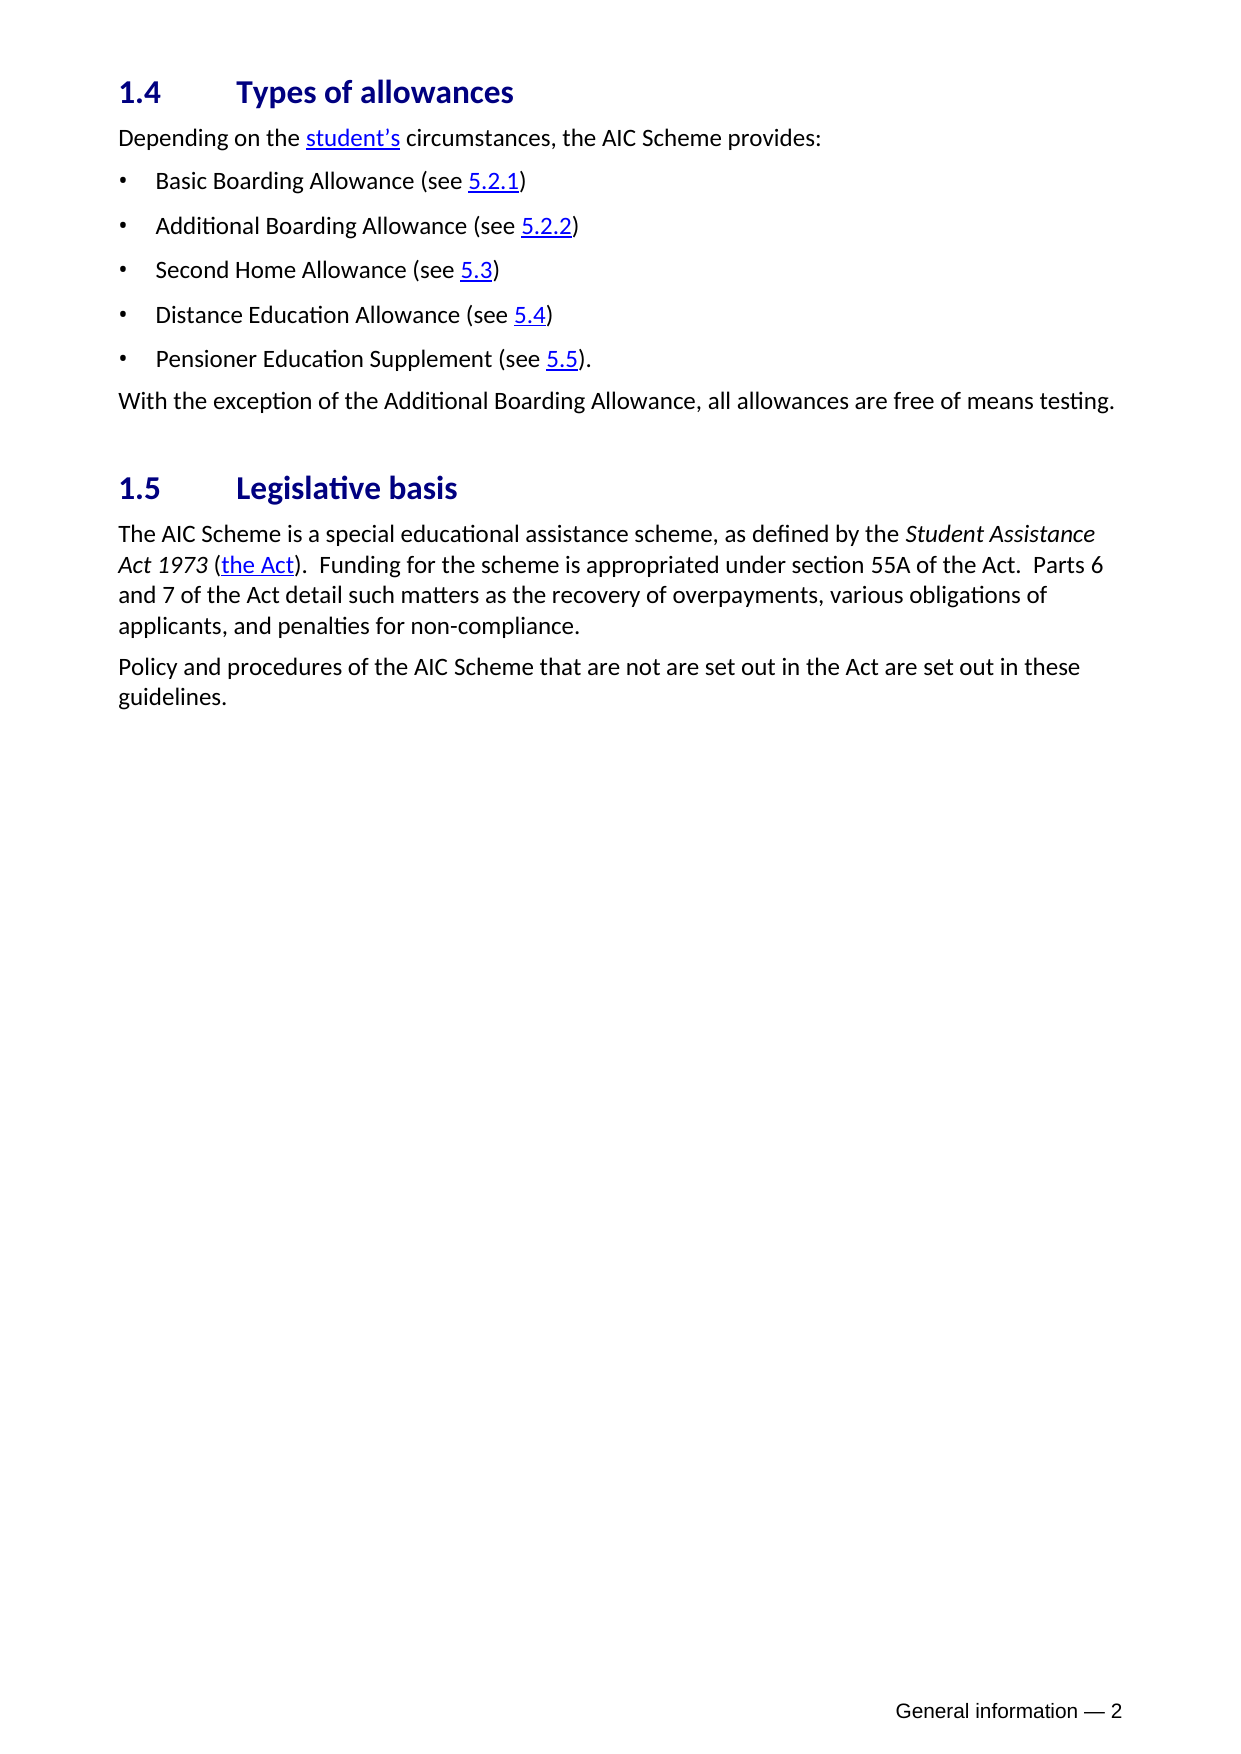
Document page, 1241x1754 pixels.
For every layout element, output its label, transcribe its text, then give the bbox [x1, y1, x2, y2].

text With the exception of the Additional Boarding Allowance, all allowances are free of means testing. [118, 385, 1122, 416]
text The AIC Scheme is a special educational assistance scheme, as defined by the Student Assistance Act 1973 (the Act). Funding for the scheme is appropriated under section 55A of the Act. Parts 6 and 7 of the Act detail such matters as the recovery of overpayments, various obligations of applicants, and penalties for non-compliance. [118, 518, 1122, 640]
text Depending on the student’s circumstances, the AIC Scheme provides: [118, 122, 1122, 152]
text Policy and procedures of the AIC Scheme that are not are set out in the Act are set out in these guidelines. [118, 651, 1122, 712]
text Distance Education Allowance (see 5.4) [118, 296, 1122, 330]
text Additional Boarding Allowance (see 5.2.2) [118, 207, 1122, 241]
text Basic Boarding Allowance (see 5.2.1) [118, 163, 1122, 197]
text Second Home Allowance (see 5.3) [118, 252, 1122, 286]
text Pensioner Education Supplement (see 5.5). [118, 341, 1122, 375]
subtitle 1.4 Types of allowances [118, 71, 1122, 112]
subtitle 1.5 Legislative basis [118, 467, 1122, 508]
